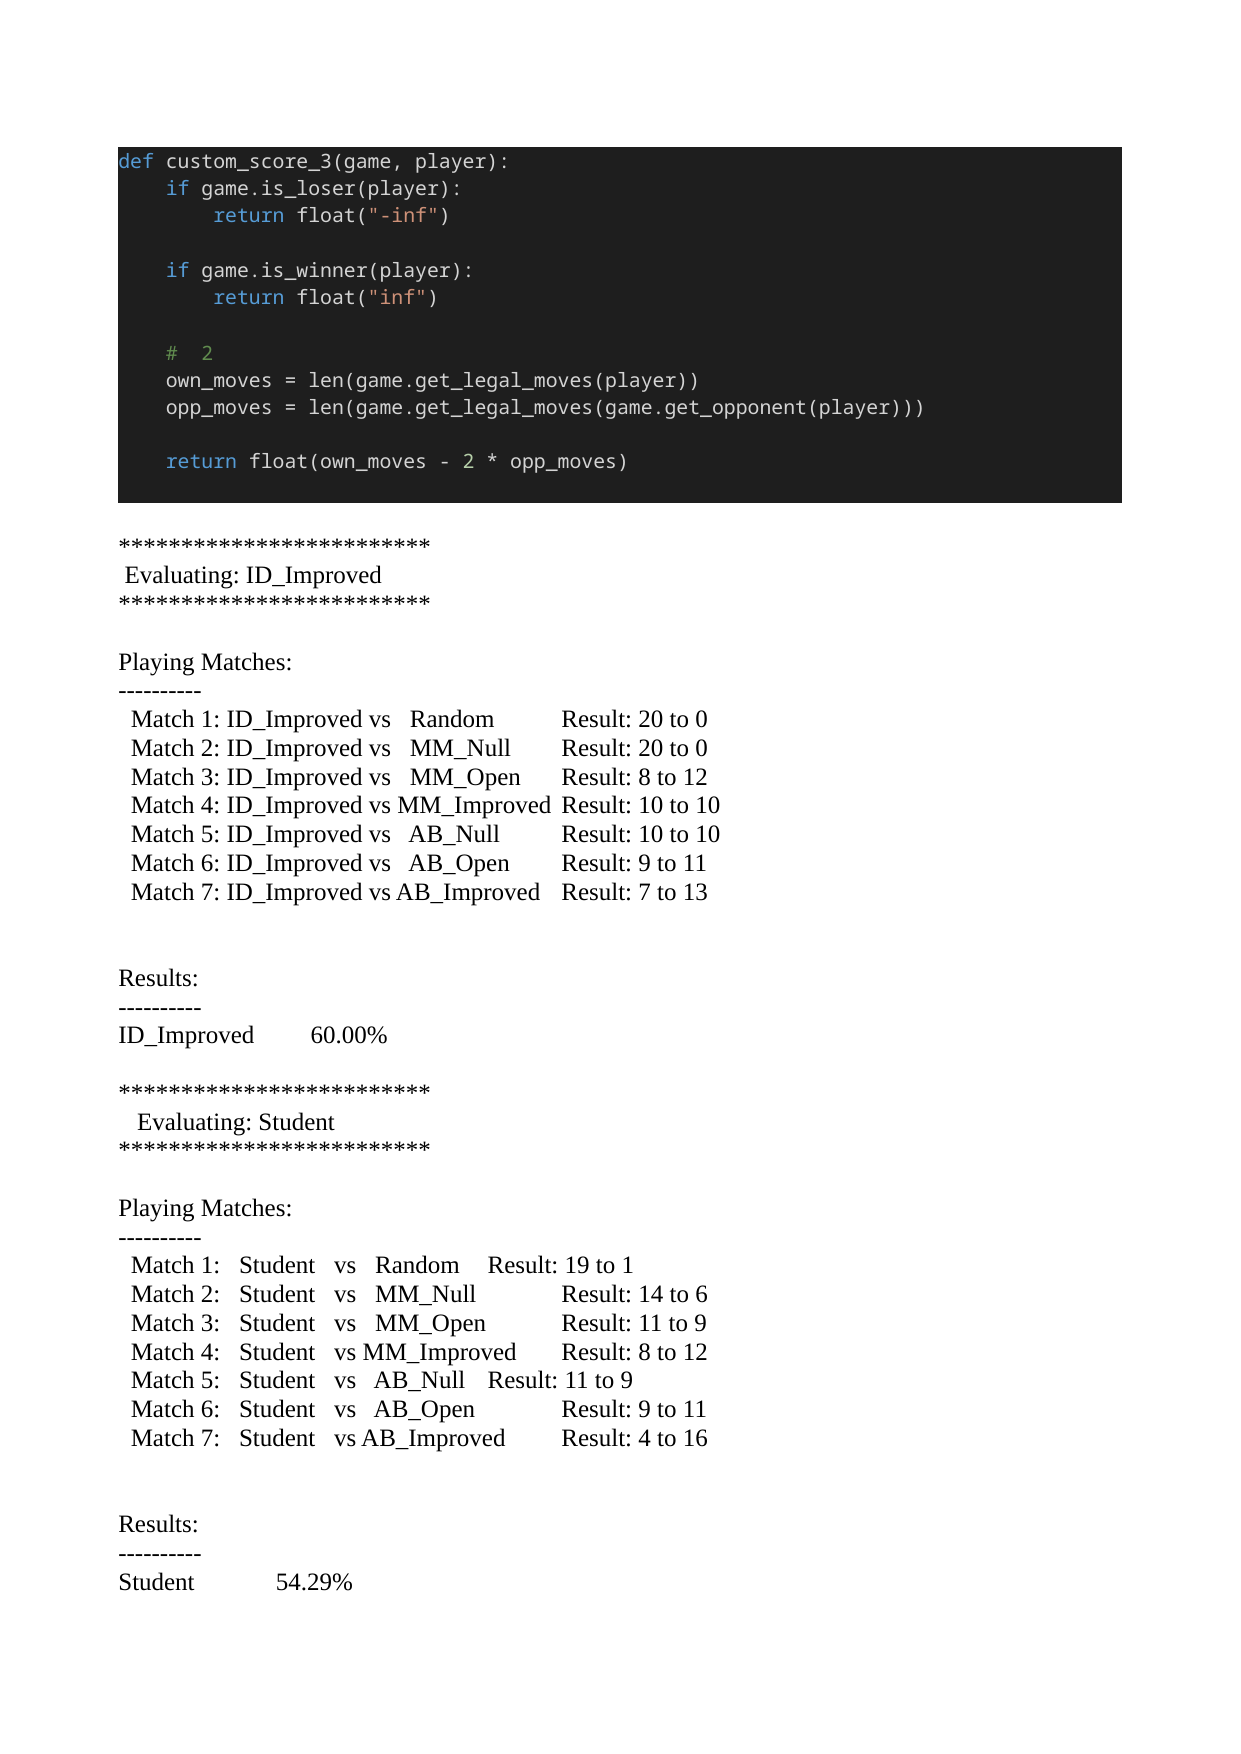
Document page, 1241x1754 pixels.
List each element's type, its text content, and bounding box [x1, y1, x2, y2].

text Match 7: Student vs AB_Improved Result: 4 to 16 [118, 1423, 1122, 1452]
text opp_moves = len(game.get_legal_moves(game.get_opponent(player))) [118, 393, 1122, 420]
text Playing Matches: [118, 647, 1122, 675]
text ************************* [118, 1135, 1122, 1164]
text ---------- [118, 1222, 1122, 1250]
text Evaluating: ID_Improved [118, 560, 1122, 589]
text Evaluating: Student [118, 1107, 1122, 1135]
text own_moves = len(game.get_legal_moves(player)) [118, 366, 1122, 393]
text Match 1: Student vs Random Result: 19 to 1 [118, 1250, 1122, 1279]
text ************************* [118, 1078, 1122, 1107]
text Match 2: Student vs MM_Null Result: 14 to 6 [118, 1279, 1122, 1308]
text # 2 [118, 339, 1122, 366]
text ---------- [118, 992, 1122, 1020]
text Match 7: ID_Improved vs AB_Improved Result: 7 to 13 [118, 877, 1122, 905]
text Match 5: ID_Improved vs AB_Null Result: 10 to 10 [118, 819, 1122, 848]
text Match 4: Student vs MM_Improved Result: 8 to 12 [118, 1337, 1122, 1365]
text Match 5: Student vs AB_Null Result: 11 to 9 [118, 1365, 1122, 1394]
text Match 4: ID_Improved vs MM_Improved Result: 10 to 10 [118, 790, 1122, 819]
text Playing Matches: [118, 1193, 1122, 1222]
text Match 3: ID_Improved vs MM_Open Result: 8 to 12 [118, 762, 1122, 790]
text ************************* [118, 589, 1122, 618]
text Match 6: ID_Improved vs AB_Open Result: 9 to 11 [118, 848, 1122, 877]
text if game.is_loser(player): [118, 174, 1122, 201]
text Match 3: Student vs MM_Open Result: 11 to 9 [118, 1308, 1122, 1337]
text Student 54.29% [118, 1567, 1122, 1595]
text if game.is_winner(player): [118, 257, 1122, 283]
text return float("-inf") [118, 201, 1122, 228]
text ************************* [118, 532, 1122, 560]
text Match 6: Student vs AB_Open Result: 9 to 11 [118, 1394, 1122, 1423]
text return float(own_moves - 2 * opp_moves) [118, 447, 1122, 474]
text Results: [118, 963, 1122, 992]
text ID_Improved 60.00% [118, 1020, 1122, 1049]
text ---------- [118, 1538, 1122, 1567]
text ---------- [118, 675, 1122, 704]
text Match 2: ID_Improved vs MM_Null Result: 20 to 0 [118, 733, 1122, 762]
text Results: [118, 1509, 1122, 1538]
text Match 1: ID_Improved vs Random Result: 20 to 0 [118, 704, 1122, 733]
text return float("inf") [118, 283, 1122, 311]
text def custom_score_3(game, player): [118, 147, 1122, 174]
